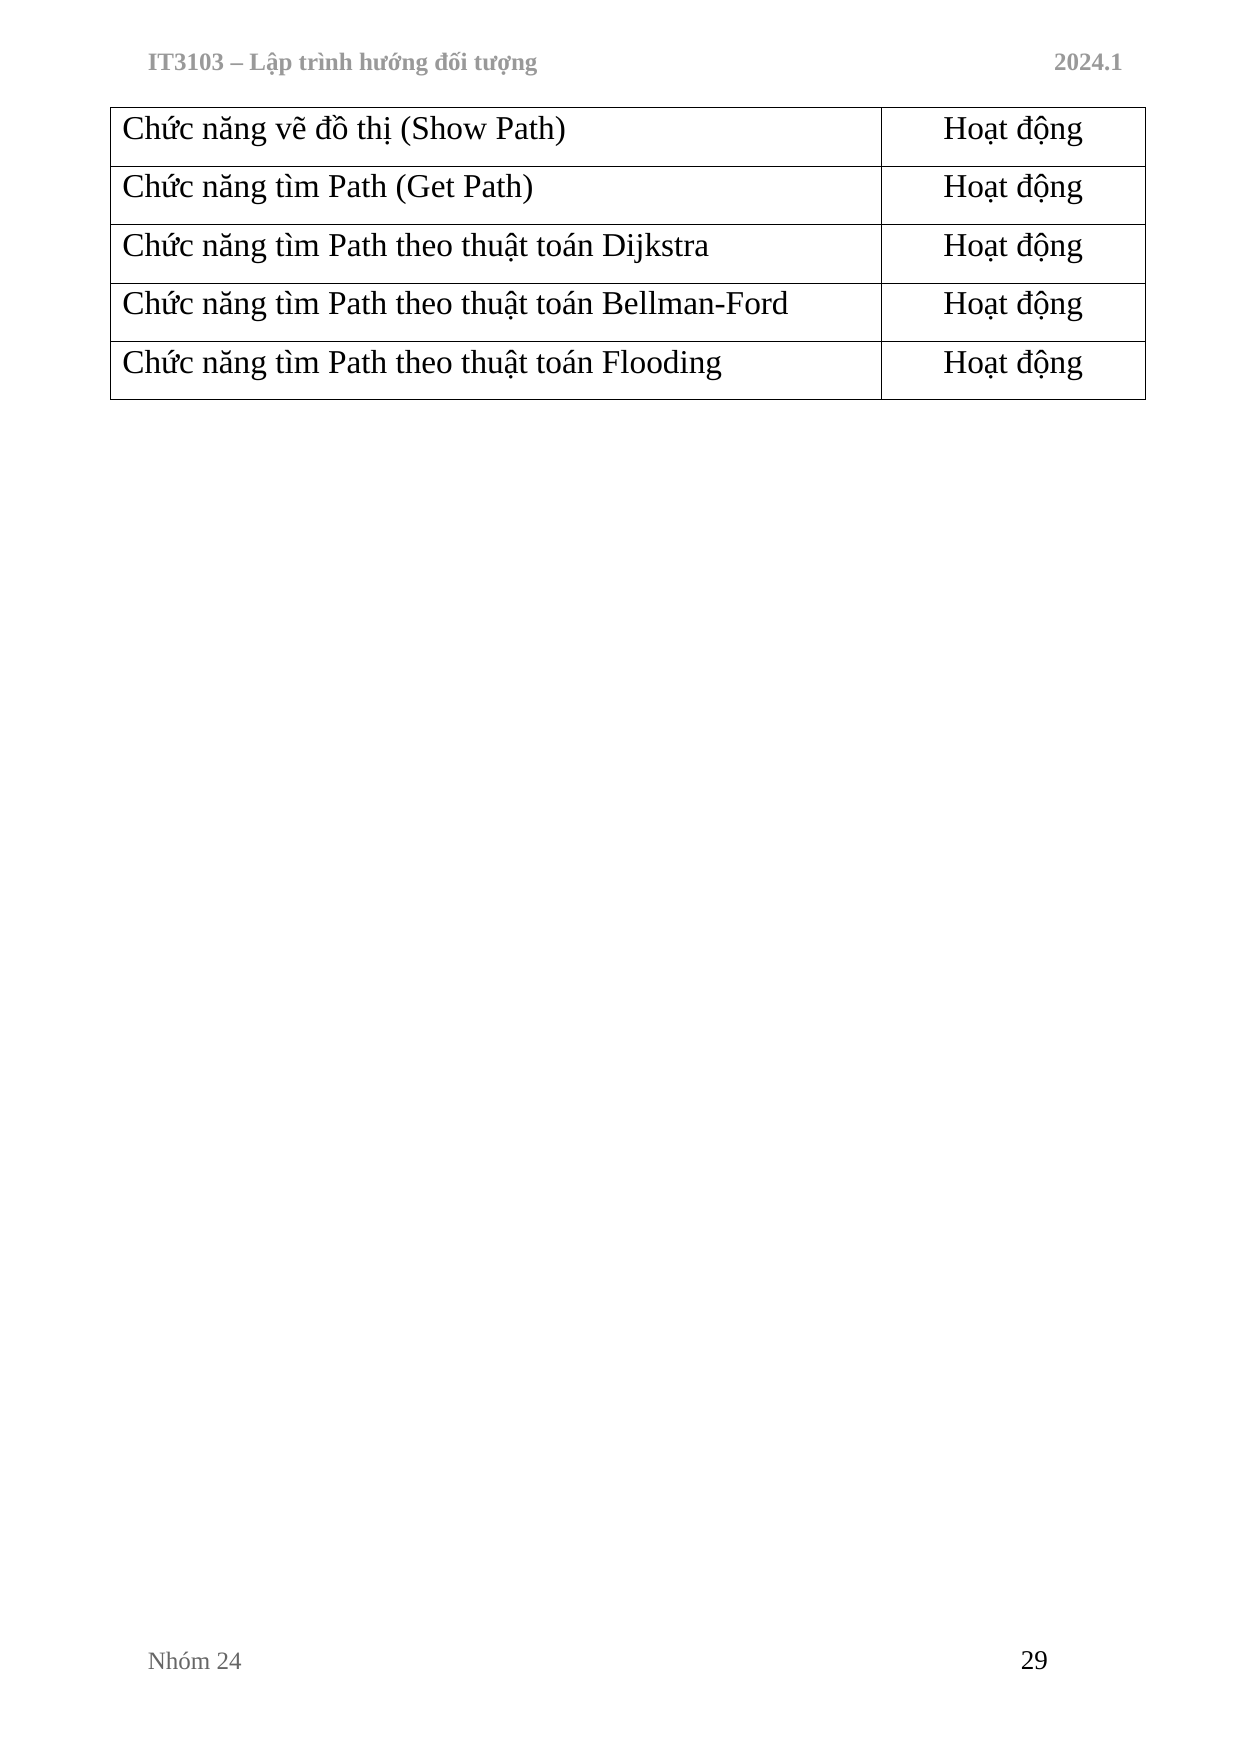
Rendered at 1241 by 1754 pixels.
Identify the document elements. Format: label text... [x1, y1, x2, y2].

table_cell Chức năng tìm Path theo thuật toán Bellman-Ford [111, 284, 881, 341]
table_cell Hoạt động [882, 225, 1145, 282]
table_cell Hoạt động [882, 342, 1145, 399]
table_cell Hoạt động [882, 284, 1145, 341]
table_cell Chức năng tìm Path theo thuật toán Flooding [111, 342, 881, 399]
table_cell Chức năng tìm Path theo thuật toán Dijkstra [111, 225, 881, 282]
table_cell Chức năng tìm Path (Get Path) [111, 167, 881, 224]
table_cell Hoạt động [882, 167, 1145, 224]
table_header Hoạt động [882, 108, 1145, 166]
table_header Chức năng vẽ đồ thị (Show Path) [111, 108, 881, 166]
